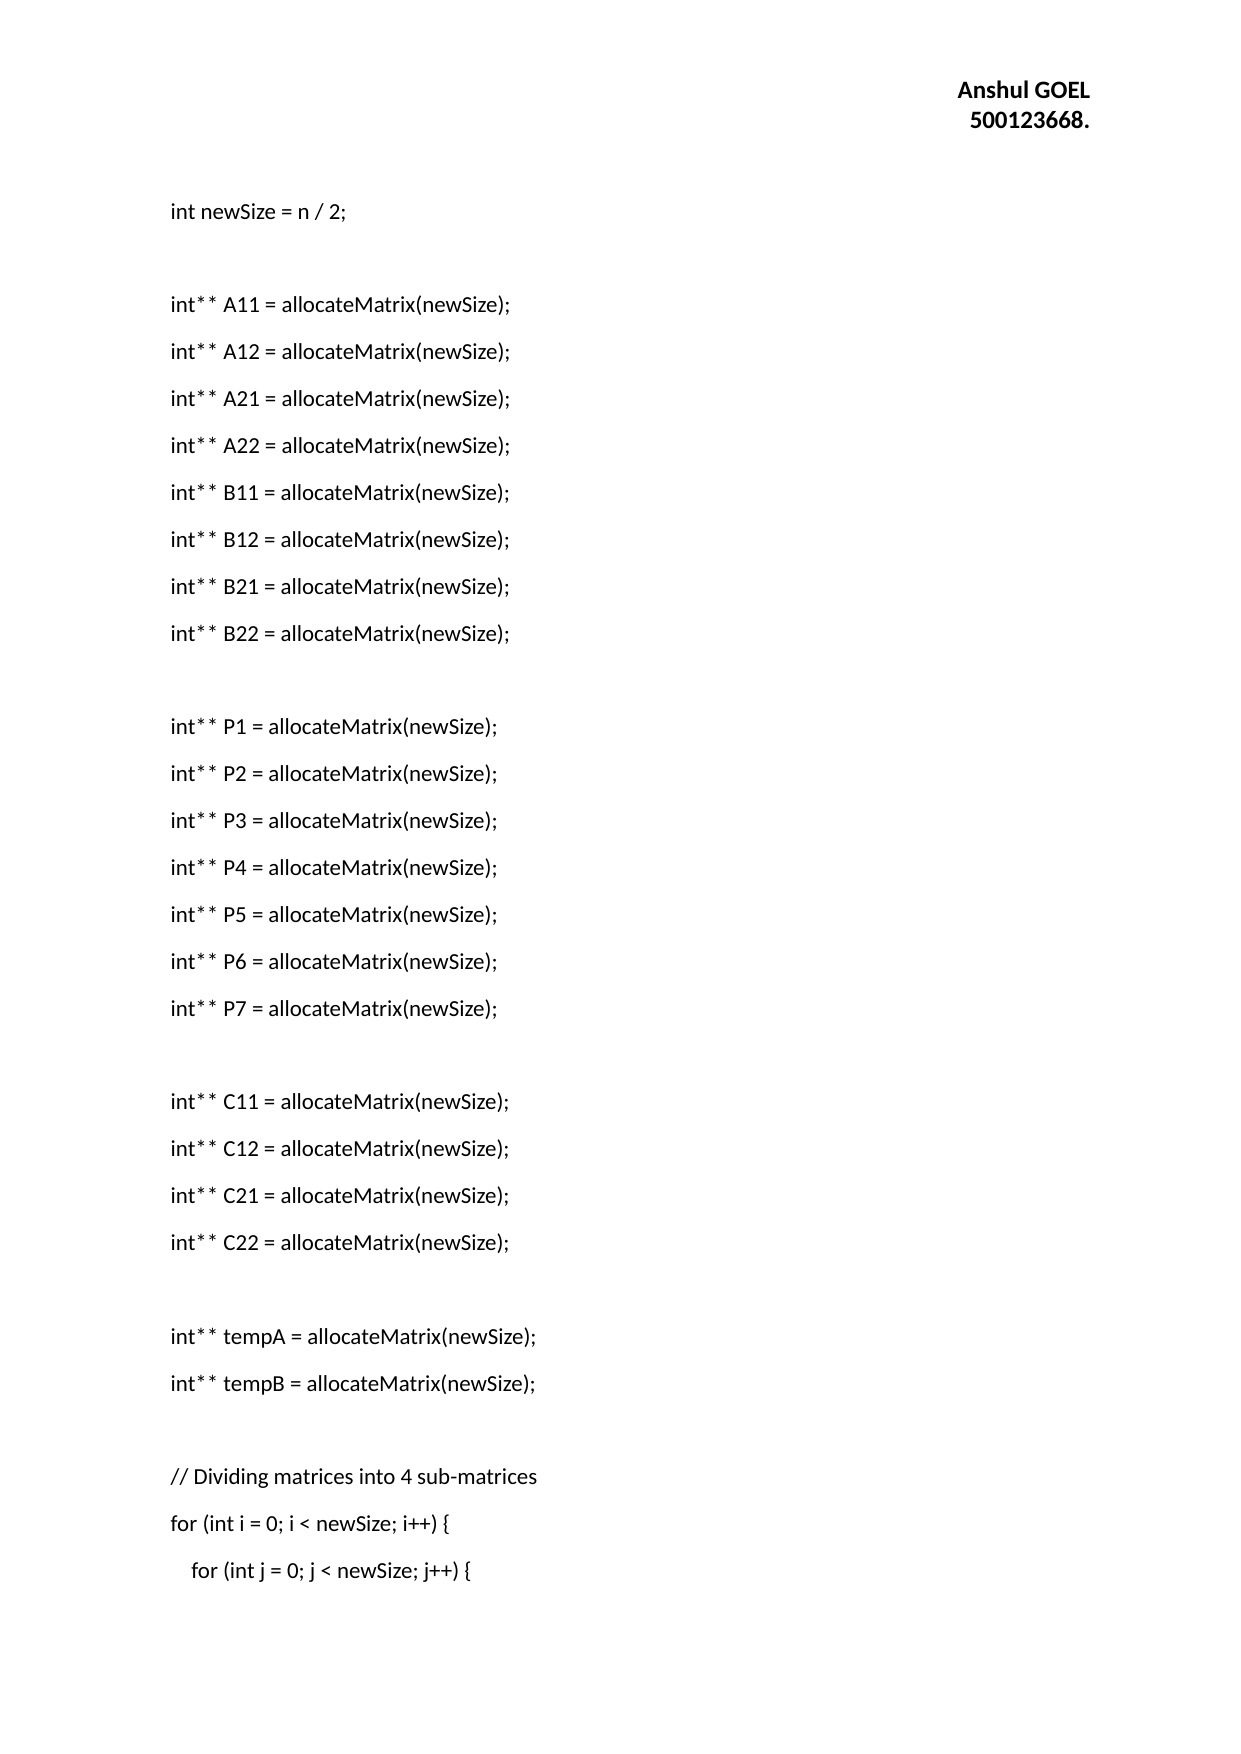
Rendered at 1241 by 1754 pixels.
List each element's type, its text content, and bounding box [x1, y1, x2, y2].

text int** C12 = allocateMatrix(newSize); [150, 1134, 1090, 1162]
text int** A22 = allocateMatrix(newSize); [150, 431, 1090, 459]
text int** P6 = allocateMatrix(newSize); [150, 947, 1090, 975]
text int** P1 = allocateMatrix(newSize); [150, 712, 1090, 741]
text int** P4 = allocateMatrix(newSize); [150, 853, 1090, 881]
text for (int i = 0; i < newSize; i++) { [150, 1509, 1090, 1537]
text int** C11 = allocateMatrix(newSize); [150, 1087, 1090, 1116]
text int** B21 = allocateMatrix(newSize); [150, 572, 1090, 600]
text int newSize = n / 2; [150, 197, 1090, 225]
text int** P5 = allocateMatrix(newSize); [150, 900, 1090, 928]
text int** P3 = allocateMatrix(newSize); [150, 806, 1090, 834]
text int** B12 = allocateMatrix(newSize); [150, 525, 1090, 553]
text int** A21 = allocateMatrix(newSize); [150, 384, 1090, 412]
text int** C21 = allocateMatrix(newSize); [150, 1181, 1090, 1209]
text int** B11 = allocateMatrix(newSize); [150, 478, 1090, 506]
text int** A12 = allocateMatrix(newSize); [150, 337, 1090, 366]
text int** C22 = allocateMatrix(newSize); [150, 1228, 1090, 1256]
text for (int j = 0; j < newSize; j++) { [150, 1556, 1090, 1584]
text int** tempA = allocateMatrix(newSize); [150, 1322, 1090, 1350]
text int** tempB = allocateMatrix(newSize); [150, 1369, 1090, 1397]
text // Dividing matrices into 4 sub-matrices [150, 1462, 1090, 1491]
text int** P7 = allocateMatrix(newSize); [150, 994, 1090, 1022]
text int** A11 = allocateMatrix(newSize); [150, 291, 1090, 319]
text int** B22 = allocateMatrix(newSize); [150, 619, 1090, 647]
text int** P2 = allocateMatrix(newSize); [150, 759, 1090, 787]
